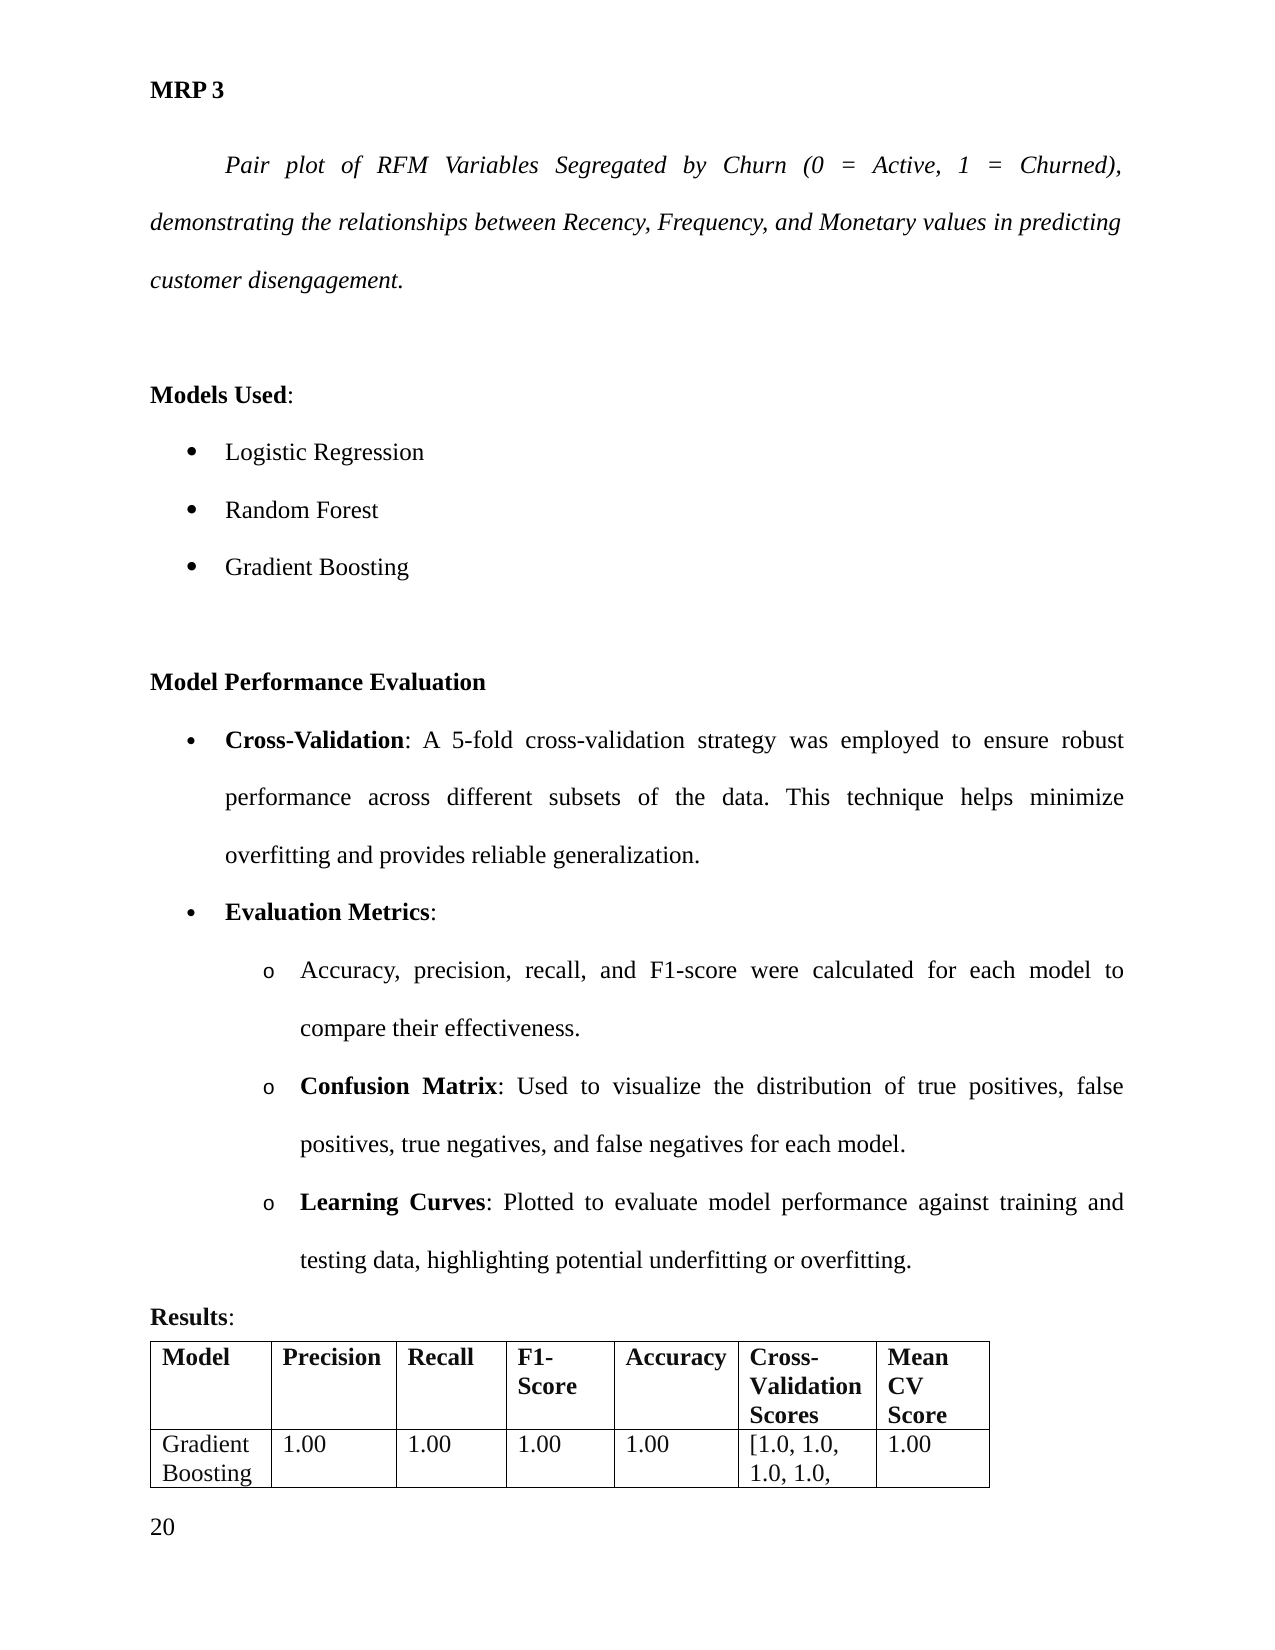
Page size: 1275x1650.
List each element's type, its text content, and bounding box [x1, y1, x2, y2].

text Models Used: [150, 380, 1125, 409]
table_header Cross-Validation Scores [739, 1342, 876, 1428]
text Model Performance Evaluation [150, 667, 1125, 696]
table_cell 1.00 [615, 1430, 738, 1487]
table_header Recall [397, 1342, 506, 1428]
table_header Mean CV Score [877, 1342, 989, 1428]
table_cell 1.00 [507, 1430, 614, 1487]
list Evaluation Metrics: [187, 897, 1125, 926]
list Logistic Regression [187, 437, 1125, 466]
table_cell 1.00 [272, 1430, 396, 1487]
table_header Precision [272, 1342, 396, 1428]
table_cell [739, 1430, 876, 1487]
text Pair plot of RFM Variables Segregated by Churn (0 = Active, 1 = Churned), demonstrating the relationships between Recency, Frequency, and Monetary values in predicting customer disengagement. [150, 150, 1125, 294]
table_header Accuracy [615, 1342, 738, 1428]
table_cell Gradient Boosting [151, 1430, 271, 1487]
table_cell 1.00 [877, 1430, 989, 1487]
text Results: [150, 1302, 1125, 1331]
list Accuracy, precision, recall, and F1-score were calculated for each model to compare their effectiveness. [262, 955, 1125, 1042]
list Random Forest [187, 495, 1125, 524]
list Confusion Matrix: Used to visualize the distribution of true positives, false positives, true negatives, and false negatives for each model. [262, 1071, 1125, 1158]
list Learning Curves: Plotted to evaluate model performance against training and testing data, highlighting potential underfitting or overfitting. [262, 1187, 1125, 1274]
table_cell 1.00 [397, 1430, 506, 1487]
list Gradient Boosting [187, 552, 1125, 581]
table_header Model [151, 1342, 271, 1428]
table_header F1-Score [507, 1342, 614, 1428]
list Cross-Validation: A 5-fold cross-validation strategy was employed to ensure robust performance across different subsets of the data. This technique helps minimize overfitting and provides reliable generalization. [187, 725, 1125, 869]
